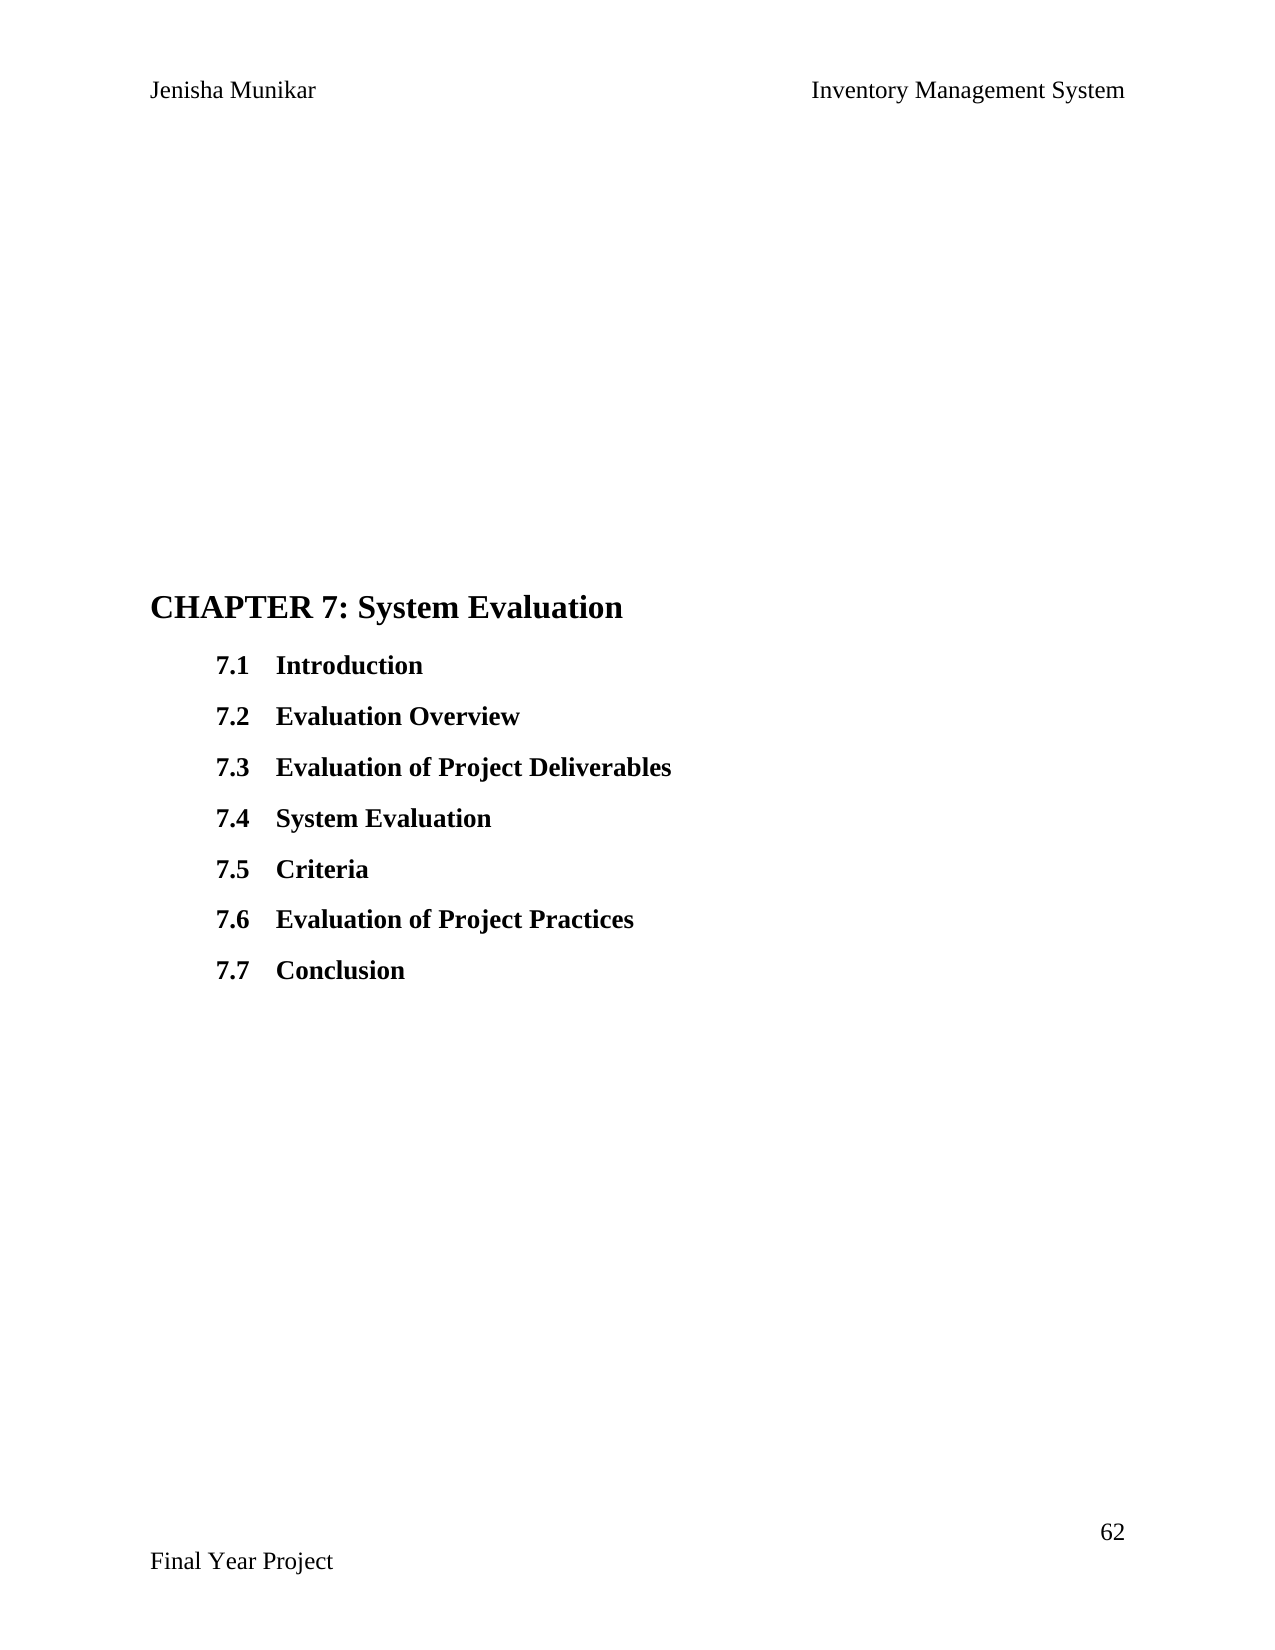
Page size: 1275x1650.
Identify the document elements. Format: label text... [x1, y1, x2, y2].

subtitle System Evaluation [216, 802, 1125, 833]
subtitle Conclusion [216, 954, 1125, 986]
subtitle Evaluation of Project Practices [216, 903, 1125, 935]
subtitle Evaluation of Project Deliverables [216, 751, 1125, 782]
subtitle System Evaluation [150, 588, 1125, 626]
subtitle Criteria [216, 853, 1125, 884]
subtitle Evaluation Overview [216, 700, 1125, 731]
subtitle Introduction [216, 649, 1125, 681]
